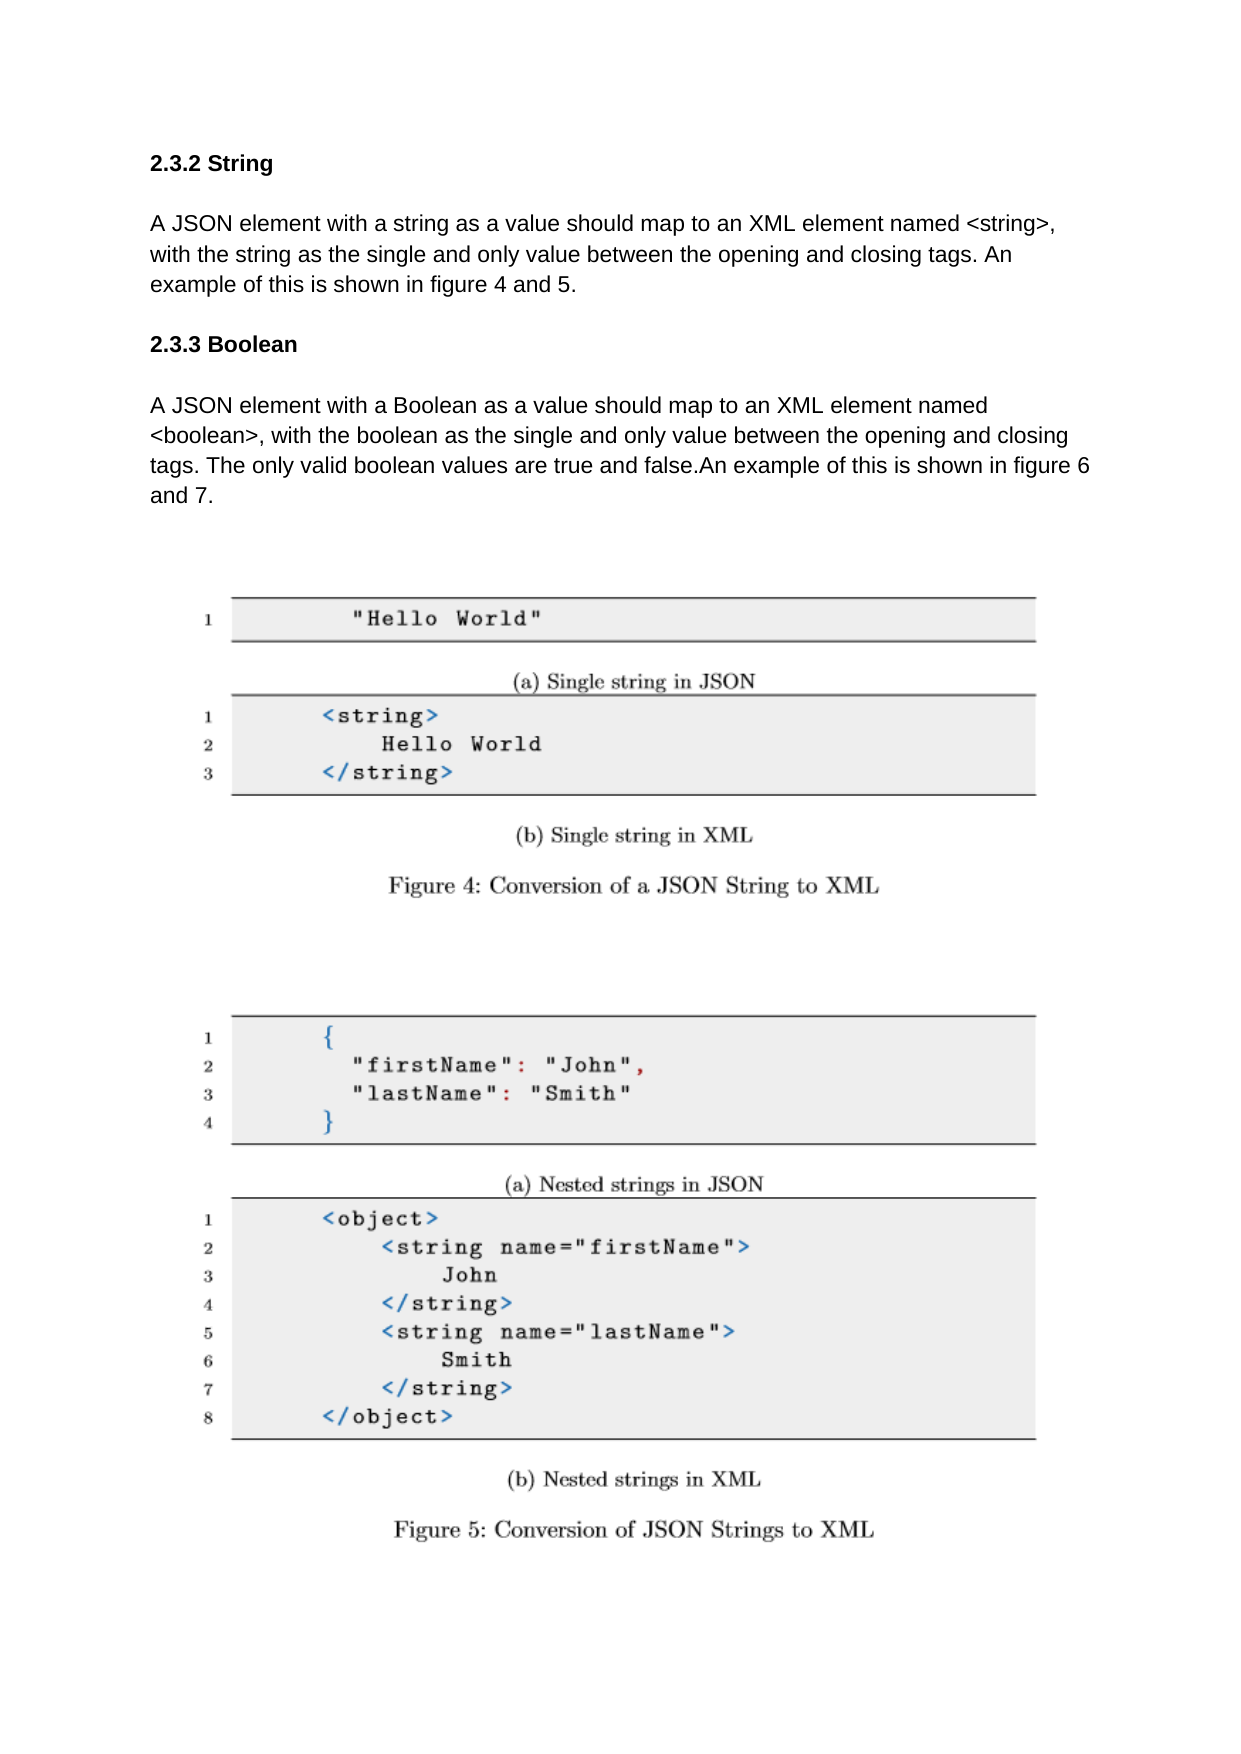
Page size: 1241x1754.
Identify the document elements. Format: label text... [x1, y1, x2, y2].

picture [150, 542, 1091, 1572]
text 2.3.3 Boolean [150, 331, 1090, 358]
text 2.3.2 String [150, 150, 1090, 176]
text A JSON element with a string as a value should map to an XML element named <string>, with the string as the single and only value between the opening and closing tags. An example of this is shown in ﬁgure 4 and 5. [150, 210, 1090, 297]
text A JSON element with a Boolean as a value should map to an XML element named <boolean>, with the boolean as the single and only value between the opening and closing tags. The only valid boolean values are true and false.An example of this is shown in ﬁgure 6 and 7. [150, 392, 1090, 509]
